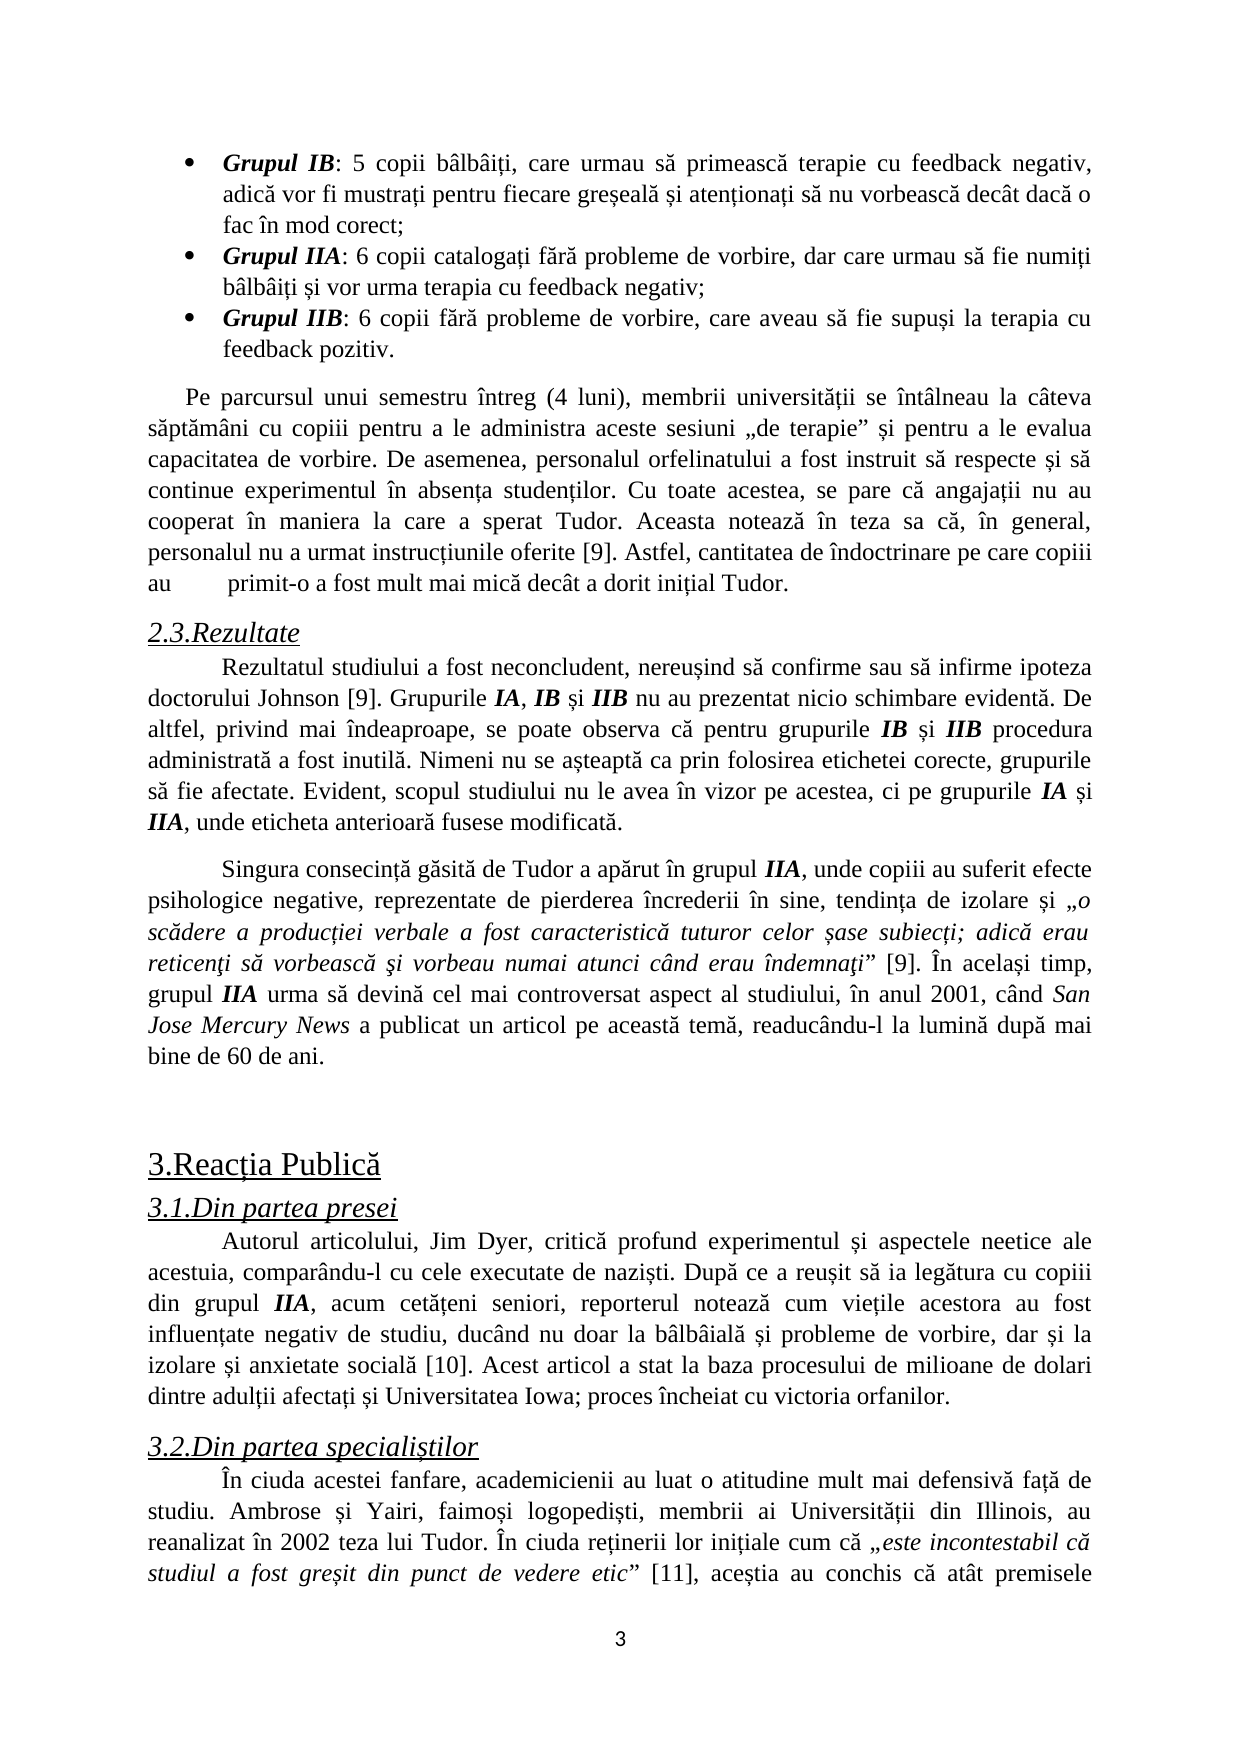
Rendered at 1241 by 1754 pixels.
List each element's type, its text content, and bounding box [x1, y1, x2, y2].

subtitle 2.3.Rezultate [148, 616, 1093, 649]
subtitle 3.1.Din partea presei [148, 1190, 1093, 1224]
list Grupul IB: 5 copii bâlbâiți, care urmau să primească terapie cu feedback negativ, adică vor fi mustrați pentru fiecare greșeală și atenționați să nu vorbească decât dacă o fac în mod corect; [185, 148, 1093, 238]
text Singura consecință găsită de Tudor a apărut în grupul IIA, unde copiii au suferit efecte psihologice negative, reprezentate de pierderea încrederii în sine, tendința de izolare și „o scădere a producției verbale a fost caracteristică tuturor celor șase subiecți; adică erau reticenţi să vorbească şi vorbeau numai atunci când erau îndemnaţi” . În același timp, grupul IIA urma să devină cel mai controversat aspect al studiului, în anul 2001, când San Jose Mercury News a publicat un articol pe această temă, readucându-l la lumină după mai bine de 60 de ani. [148, 854, 1093, 1069]
subtitle 3.Reacția Publică [148, 1144, 1093, 1183]
list Grupul IIB: 6 copii fără probleme de vorbire, care aveau să fie supuși la terapia cu feedback pozitiv. [185, 303, 1093, 363]
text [148, 1465, 1093, 1587]
text Pe parcursul unui semestru întreg (4 luni), membrii universității se întâlneau la câteva săptămâni cu copiii pentru a le administra aceste sesiuni „de terapie” și pentru a le evalua capacitatea de vorbire. De asemenea, personalul orfelinatului a fost instruit să respecte și să continue experimentul în absența studenților. Cu toate acestea, se pare că angajații nu au cooperat în maniera la care a sperat Tudor. Aceasta notează în teza sa că, în general, personalul nu a urmat instrucțiunile oferite . Astfel, cantitatea de îndoctrinare pe care copiii au primit-o a fost mult mai mică decât a dorit inițial Tudor. [148, 382, 1093, 597]
text Autorul articolului, Jim Dyer, critică profund experimentul și aspectele neetice ale acestuia, comparându-l cu cele executate de naziști. După ce a reușit să ia legătura cu copiii din grupul IIA, acum cetățeni seniori, reporterul notează cum viețile acestora au fost influențate negativ de studiu, ducând nu doar la bâlbâială și probleme de vorbire, dar și la izolare și anxietate socială . Acest articol a stat la baza procesului de milioane de dolari dintre adulții afectați și Universitatea Iowa; proces încheiat cu victoria orfanilor. [148, 1226, 1093, 1410]
subtitle 3.2.Din partea specialiștilor [148, 1429, 1093, 1463]
list Grupul IIA: 6 copii catalogați fără probleme de vorbire, dar care urmau să fie numiți bâlbâiți și vor urma terapia cu feedback negativ; [185, 241, 1093, 301]
text Rezultatul studiului a fost neconcludent, nereușind să confirme sau să infirme ipoteza doctorului Johnson . Grupurile IA, IB și IIB nu au prezentat nicio schimbare evidentă. De altfel, privind mai îndeaproape, se poate observa că pentru grupurile IB și IIB procedura administrată a fost inutilă. Nimeni nu se așteaptă ca prin folosirea etichetei corecte, grupurile să fie afectate. Evident, scopul studiului nu le avea în vizor pe acestea, ci pe grupurile IA și IIA, unde eticheta anterioară fusese modificată. [148, 652, 1093, 836]
